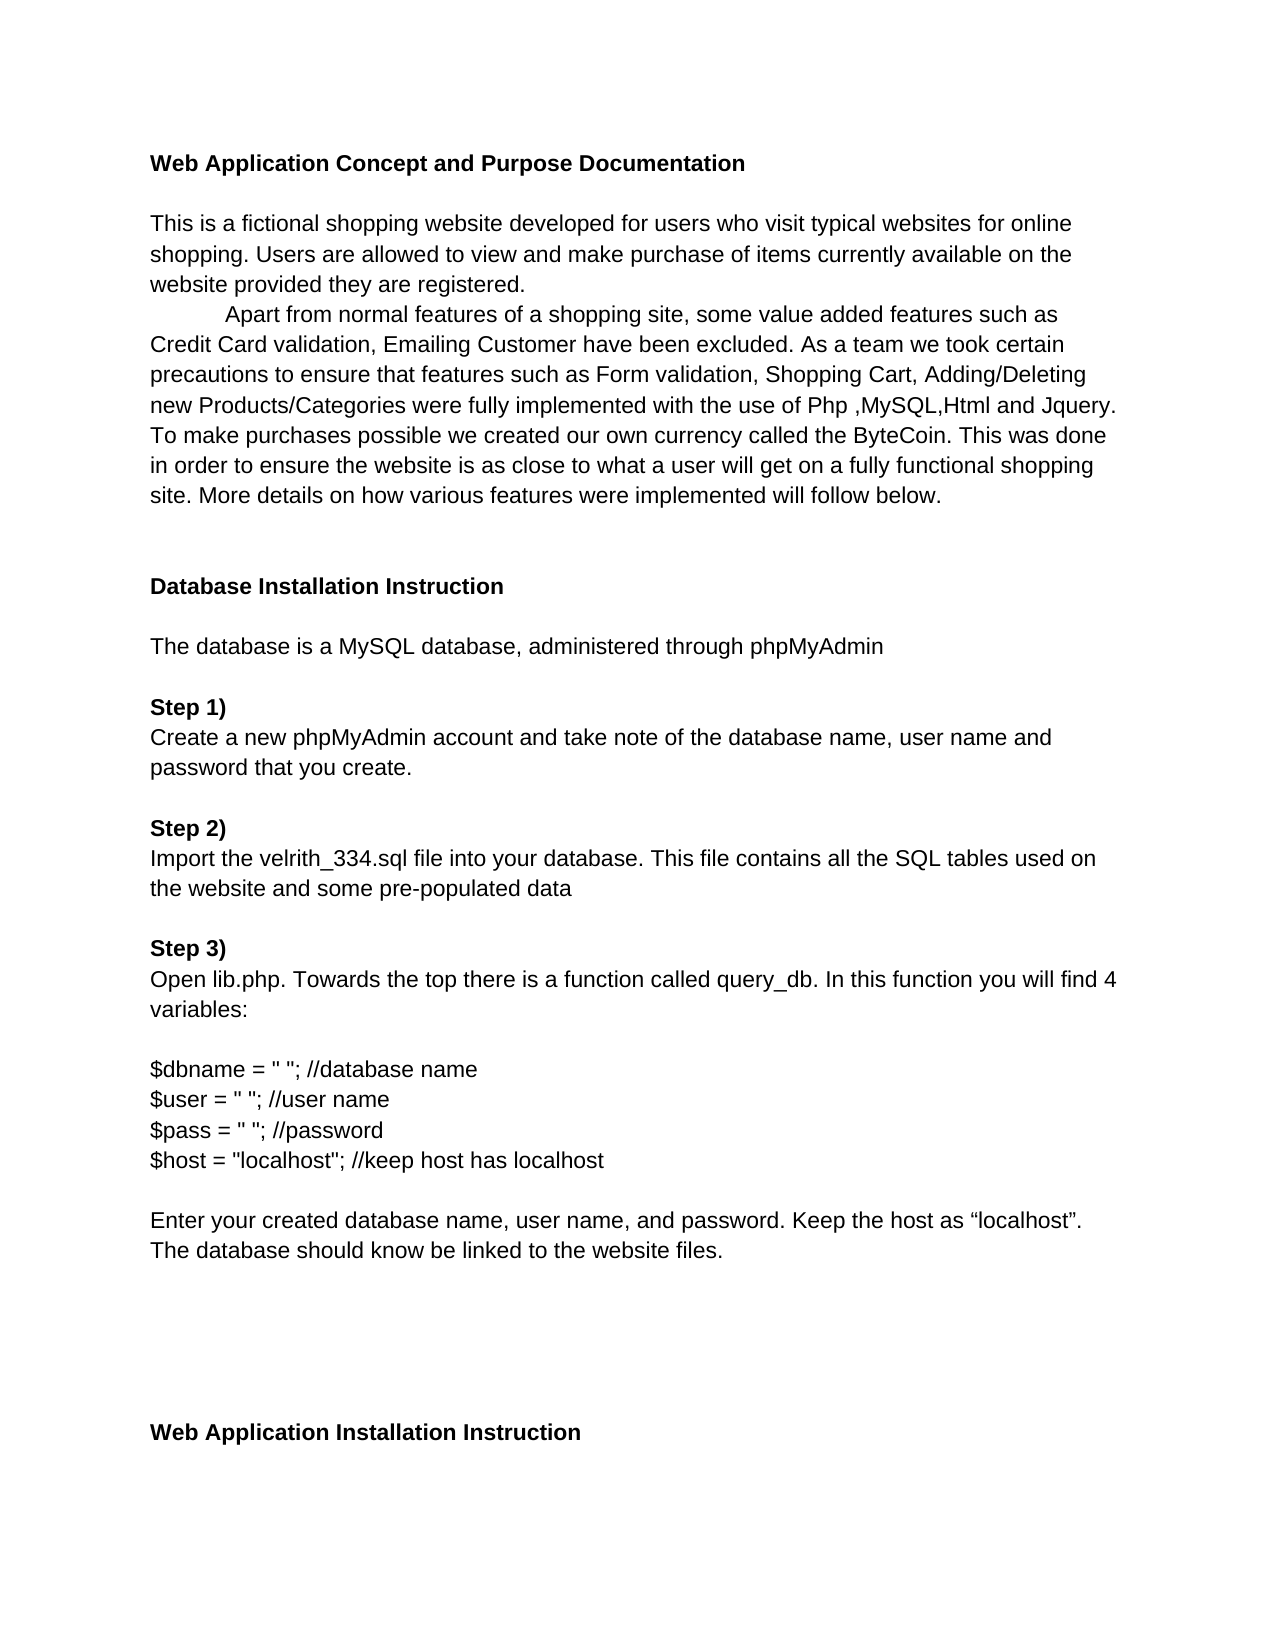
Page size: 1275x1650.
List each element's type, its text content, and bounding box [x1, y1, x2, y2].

text Create a new phpMyAdmin account and take note of the database name, user name and password that you create. [150, 724, 1125, 781]
text The database is a MySQL database, administered through phpMyAdmin [150, 633, 1125, 660]
text Import the velrith_334.sql file into your database. This file contains all the SQL tables used on the website and some pre-populated data [150, 845, 1125, 901]
text $user = " "; //user name [150, 1086, 1125, 1113]
text Database Installation Instruction [150, 573, 1125, 599]
text Step 2) [150, 814, 1125, 841]
text Open lib.php. Towards the top there is a function called query_db. In this function you will find 4 variables: [150, 966, 1125, 1022]
text Web Application Concept and Purpose Documentation [150, 150, 1125, 176]
text $dbname = " "; //database name [150, 1056, 1125, 1083]
text Web Application Installation Instruction [150, 1419, 1125, 1445]
text Apart from normal features of a shopping site, some value added features such as Credit Card validation, Emailing Customer have been excluded. As a team we took certain precautions to ensure that features such as Form validation, Shopping Cart, Adding/Deleting new Products/Categories were fully implemented with the use of Php ,MySQL,Html and Jquery. To make purchases possible we created our own currency called the ByteCoin. This was done in order to ensure the website is as close to what a user will get on a fully functional shopping site. More details on how various features were implemented will follow below. [150, 301, 1125, 509]
text This is a fictional shopping website developed for users who visit typical websites for online shopping. Users are allowed to view and make purchase of items currently available on the website provided they are registered. [150, 210, 1125, 297]
text Enter your created database name, user name, and password. Keep the host as “localhost”. The database should know be linked to the website files. [150, 1207, 1125, 1264]
text Step 3) [150, 935, 1125, 962]
text $host = "localhost"; //keep host has localhost [150, 1147, 1125, 1173]
text $pass = " "; //password [150, 1117, 1125, 1143]
text Step 1) [150, 694, 1125, 720]
